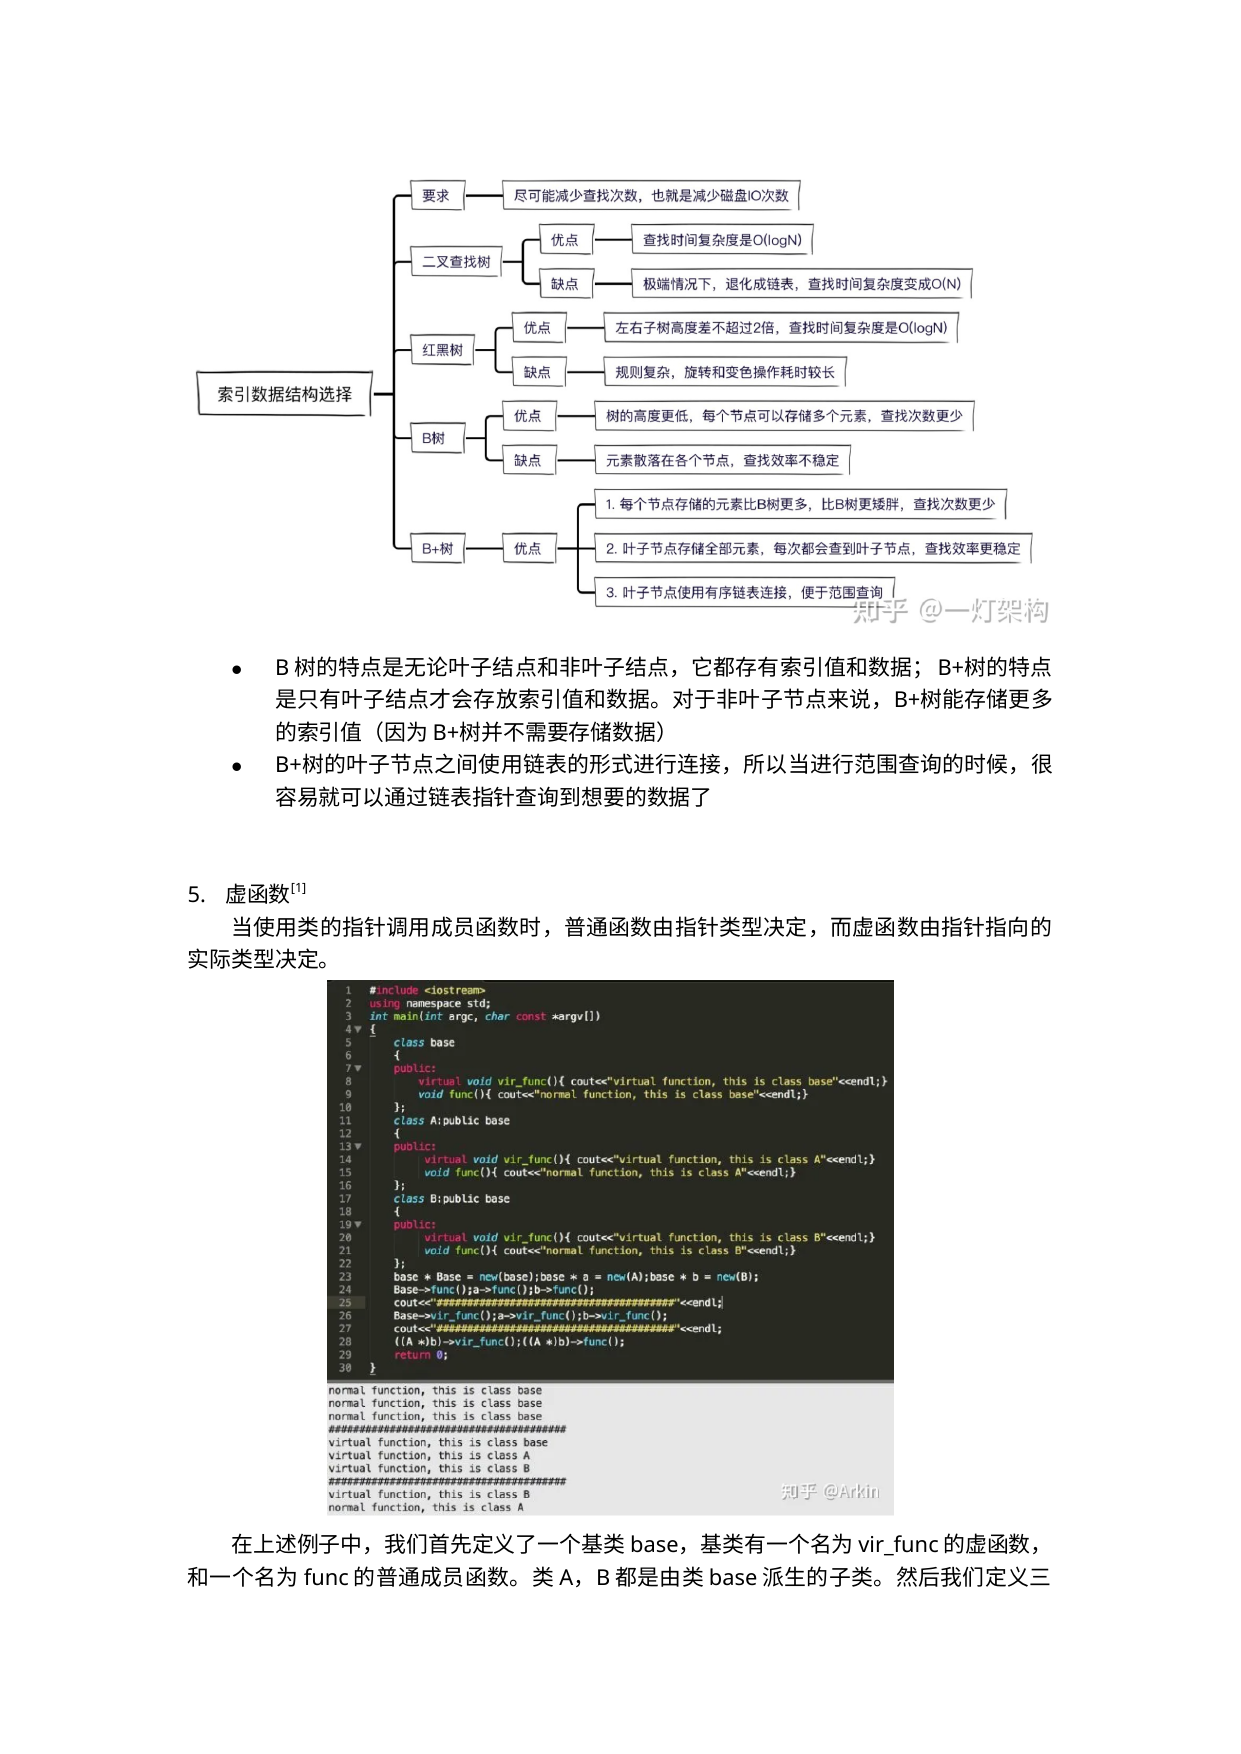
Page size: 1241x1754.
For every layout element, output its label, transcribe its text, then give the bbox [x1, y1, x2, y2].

picture [187, 162, 1053, 627]
text 当使用类的指针调用成员函数时，普通函数由指针类型决定，而虚函数由指针指向的实际类型决定。 [187, 909, 1053, 974]
list B树的特点是无论叶子结点和非叶子结点，它都存有索引值和数据；B+树的特点是只有叶子结点才会存放索引值和数据。对于非叶子节点来说，B+树能存储更多的索引值（因为B+树并不需要存储数据） [231, 649, 1053, 747]
picture [315, 974, 925, 1520]
list 虚函数[1] [187, 877, 1053, 909]
list B+树的叶子节点之间使用链表的形式进行连接，所以当进行范围查询的时候，很容易就可以通过链表指针查询到想要的数据了 [231, 747, 1053, 812]
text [187, 1527, 1053, 1592]
